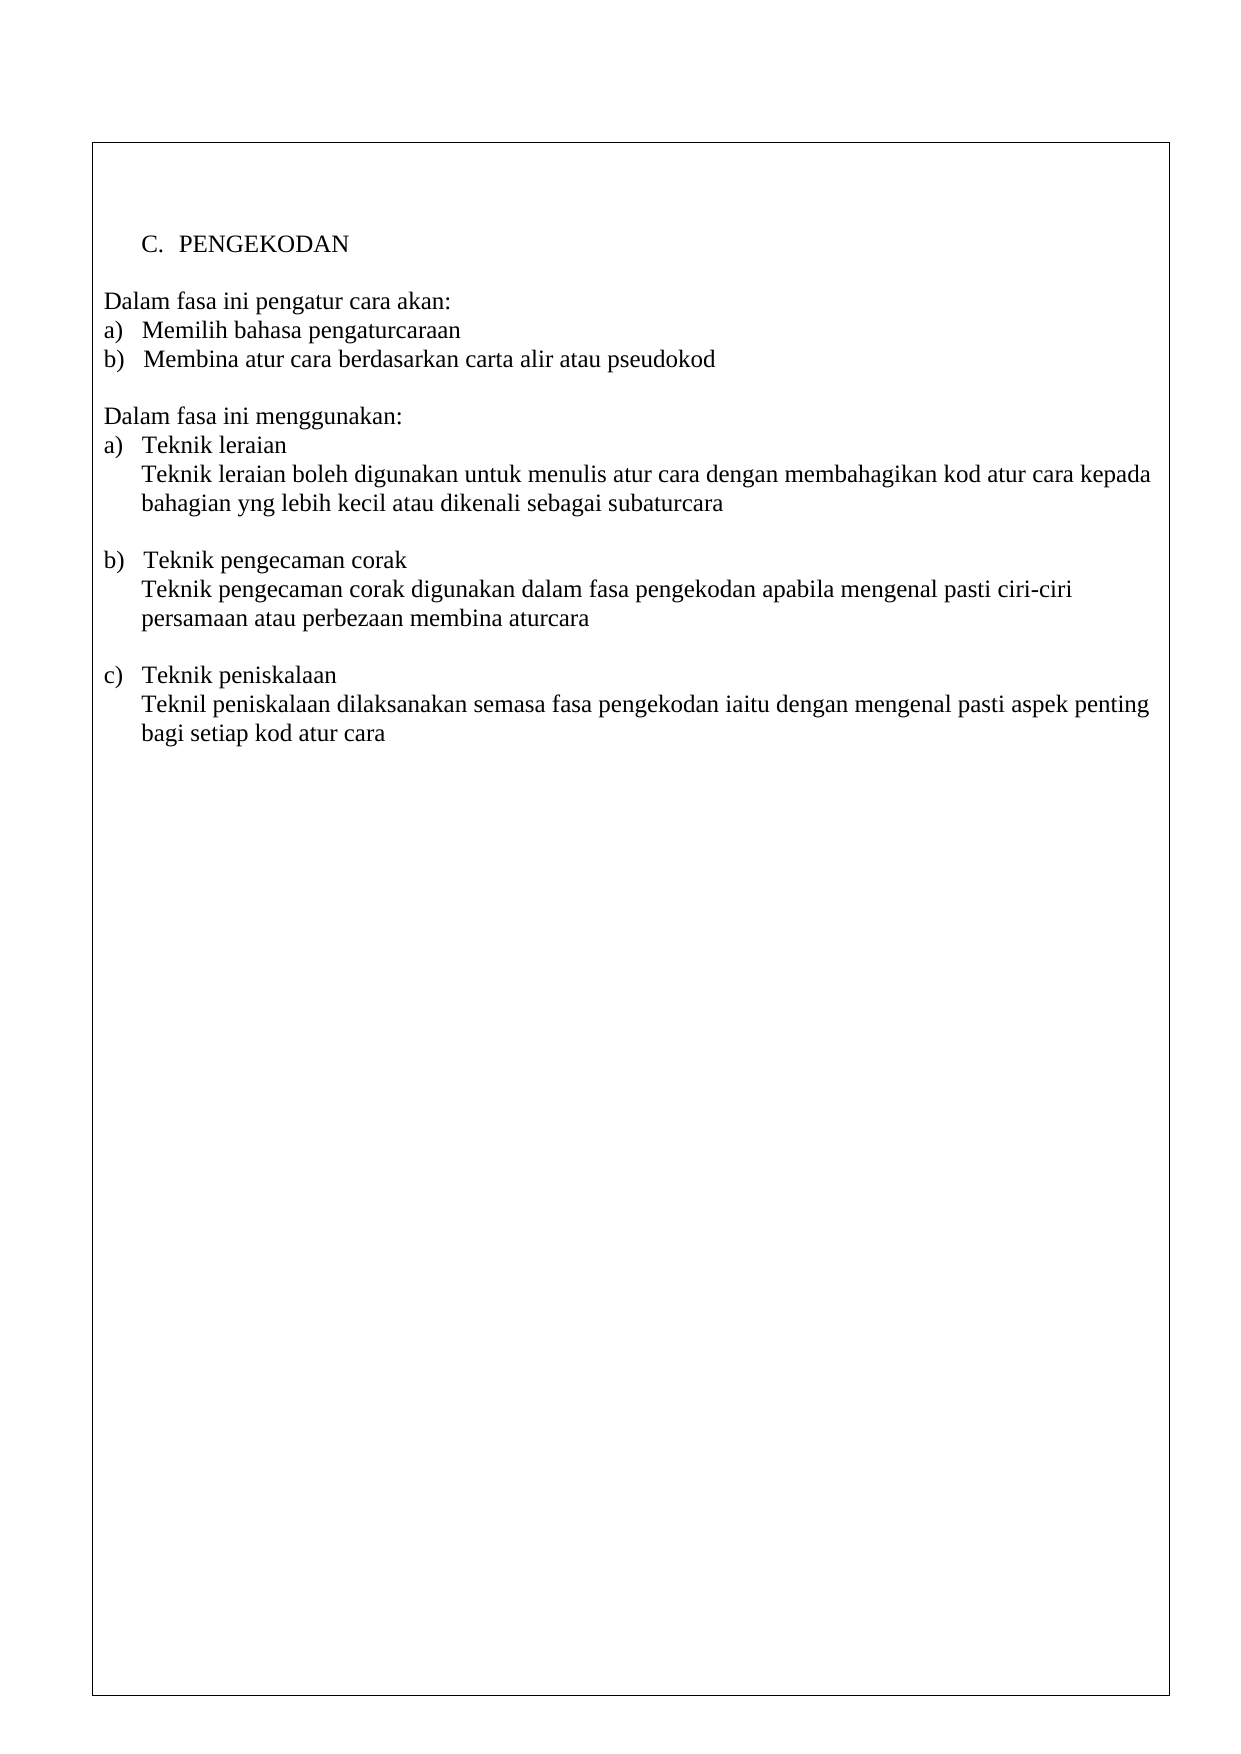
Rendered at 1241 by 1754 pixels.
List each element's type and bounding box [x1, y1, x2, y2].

table_cell [93, 143, 1169, 1695]
